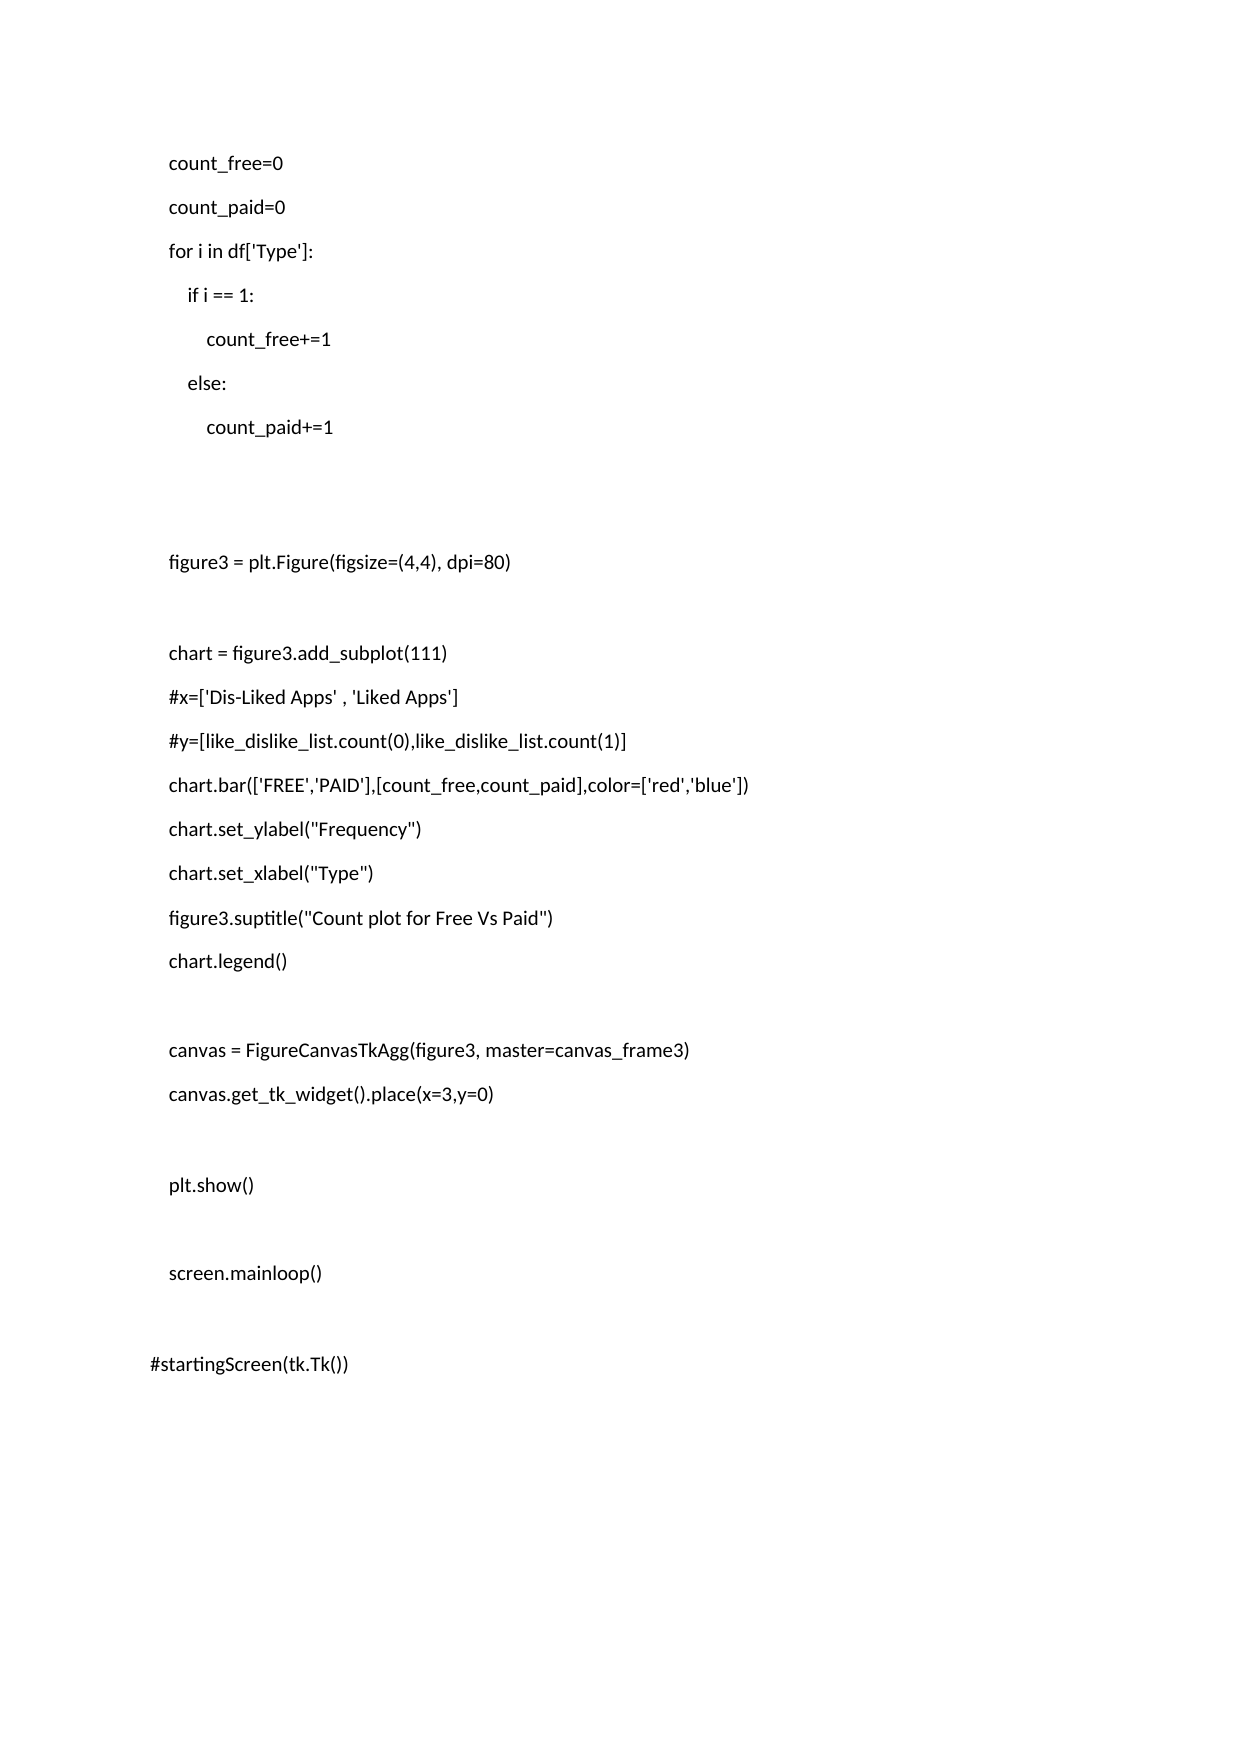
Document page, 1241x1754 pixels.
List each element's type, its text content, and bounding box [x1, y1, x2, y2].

text if i == 1: [150, 282, 1090, 308]
text #y=[like_dislike_list.count(0),like_dislike_list.count(1)] [150, 728, 1090, 754]
text chart.set_ylabel("Frequency") [150, 817, 1090, 842]
text count_paid=0 [150, 194, 1090, 219]
text chart.legend() [150, 949, 1090, 974]
text plt.show() [150, 1172, 1090, 1197]
text count_free+=1 [150, 326, 1090, 352]
text else: [150, 370, 1090, 396]
text canvas = FigureCanvasTkAgg(figure3, master=canvas_frame3) [150, 1037, 1090, 1062]
text #x=['Dis-Liked Apps' , 'Liked Apps'] [150, 684, 1090, 710]
text chart.set_xlabel("Type") [150, 861, 1090, 886]
text for i in df['Type']: [150, 238, 1090, 263]
text #startingScreen(tk.Tk()) [150, 1351, 1090, 1376]
text figure3 = plt.Figure(figsize=(4,4), dpi=80) [150, 549, 1090, 575]
text canvas.get_tk_widget().place(x=3,y=0) [150, 1081, 1090, 1106]
text screen.mainloop() [150, 1260, 1090, 1285]
text count_free=0 [150, 150, 1090, 175]
text chart.bar(['FREE','PAID'],[count_free,count_paid],color=['red','blue']) [150, 772, 1090, 798]
text figure3.suptitle("Count plot for Free Vs Paid") [150, 905, 1090, 930]
text chart = figure3.add_subplot(111) [150, 640, 1090, 666]
text count_paid+=1 [150, 414, 1090, 440]
